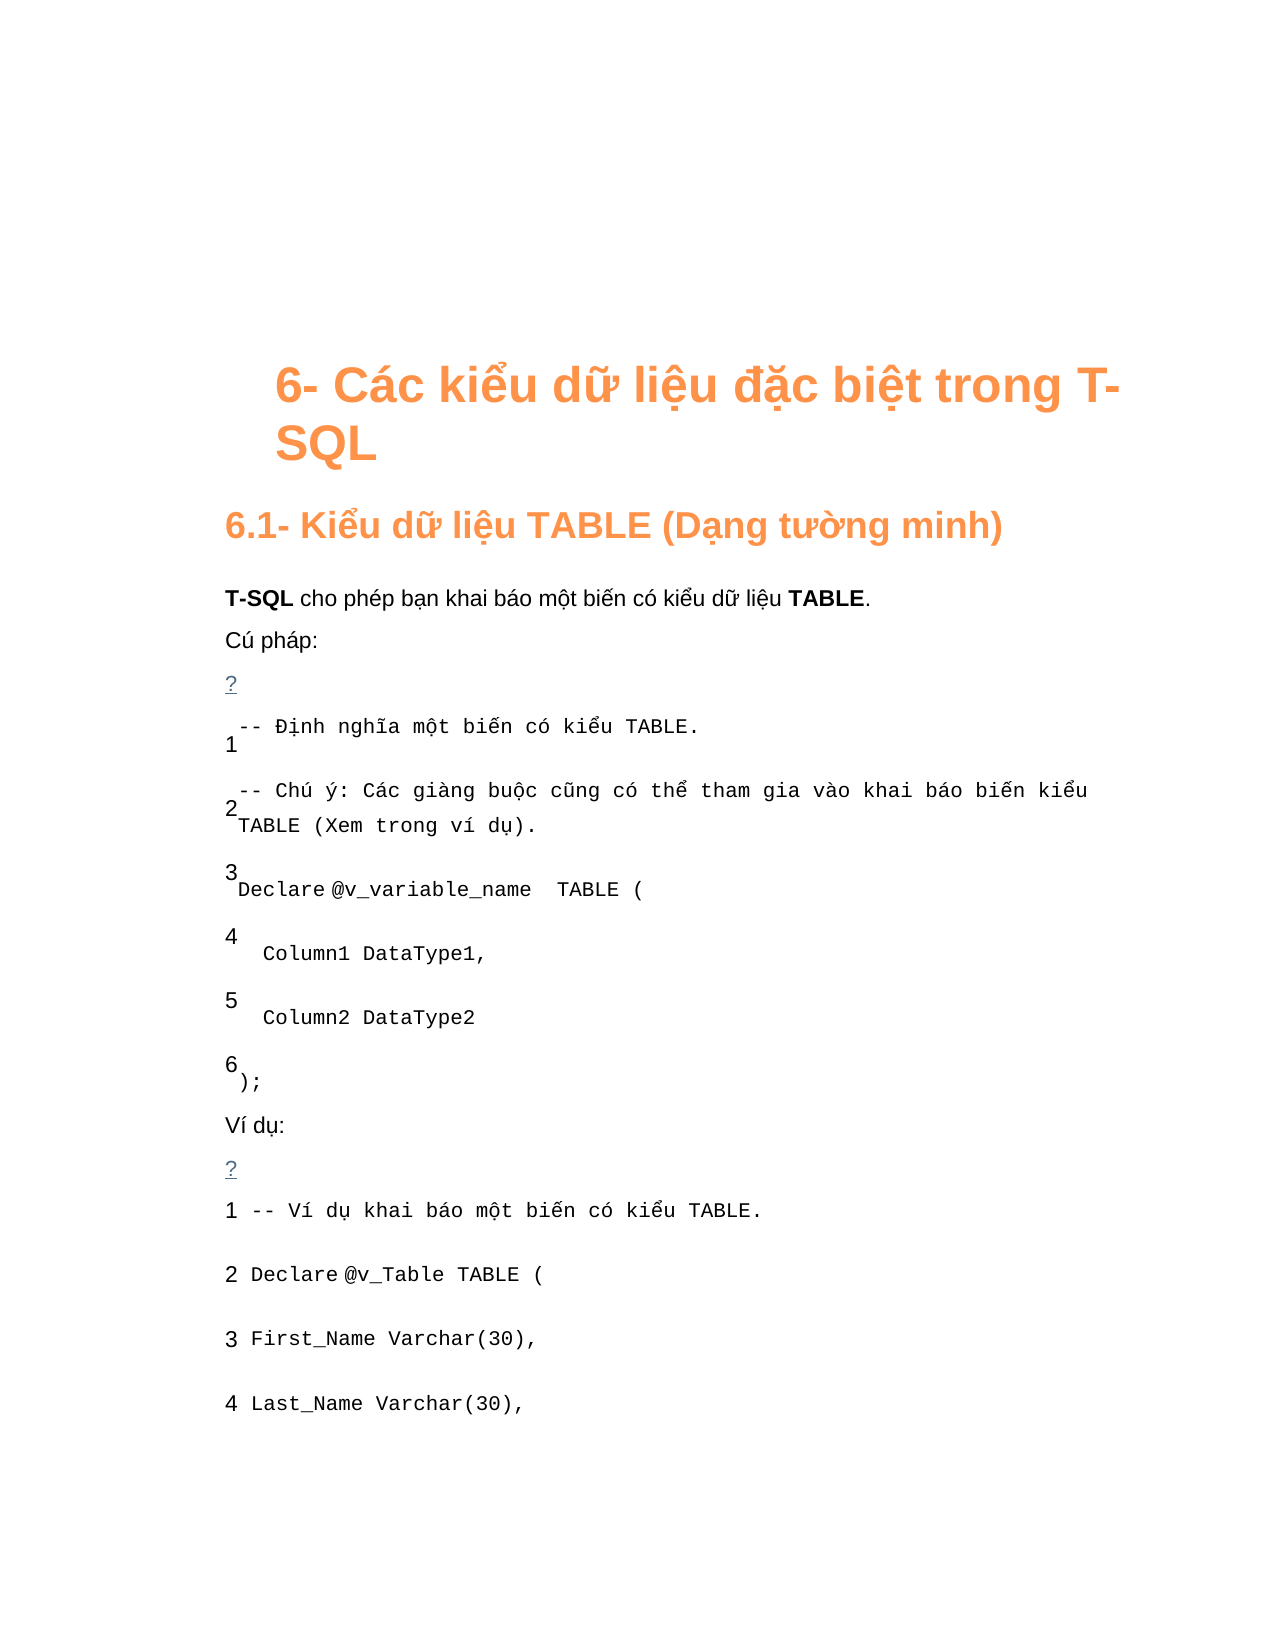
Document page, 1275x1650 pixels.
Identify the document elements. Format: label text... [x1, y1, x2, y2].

table_header -- Định nghĩa một biến có kiểu TABLE. -- Chú ý: Các giàng buộc cũng có thể tham gia vào khai báo biến kiểu TABLE (Xem trong ví dụ). Declare @v_variable_name TABLE ( Column1 DataType1, Column2 DataType2 ); [238, 704, 1125, 1095]
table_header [225, 1189, 251, 1445]
subtitle 6.1- Kiểu dữ liệu TABLE (Dạng tường minh) [225, 500, 1125, 547]
text ? [225, 1146, 1125, 1181]
table_header 1 2 3 4 5 6 [225, 704, 238, 1095]
subtitle 6- Các kiểu dữ liệu đặc biệt trong T-SQL [275, 356, 1125, 471]
text Ví dụ: [225, 1103, 1125, 1138]
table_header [251, 1189, 1125, 1445]
text ? [225, 662, 1125, 697]
text T-SQL cho phép bạn khai báo một biến có kiểu dữ liệu TABLE. [225, 576, 1125, 611]
text Cú pháp: [225, 619, 1125, 654]
